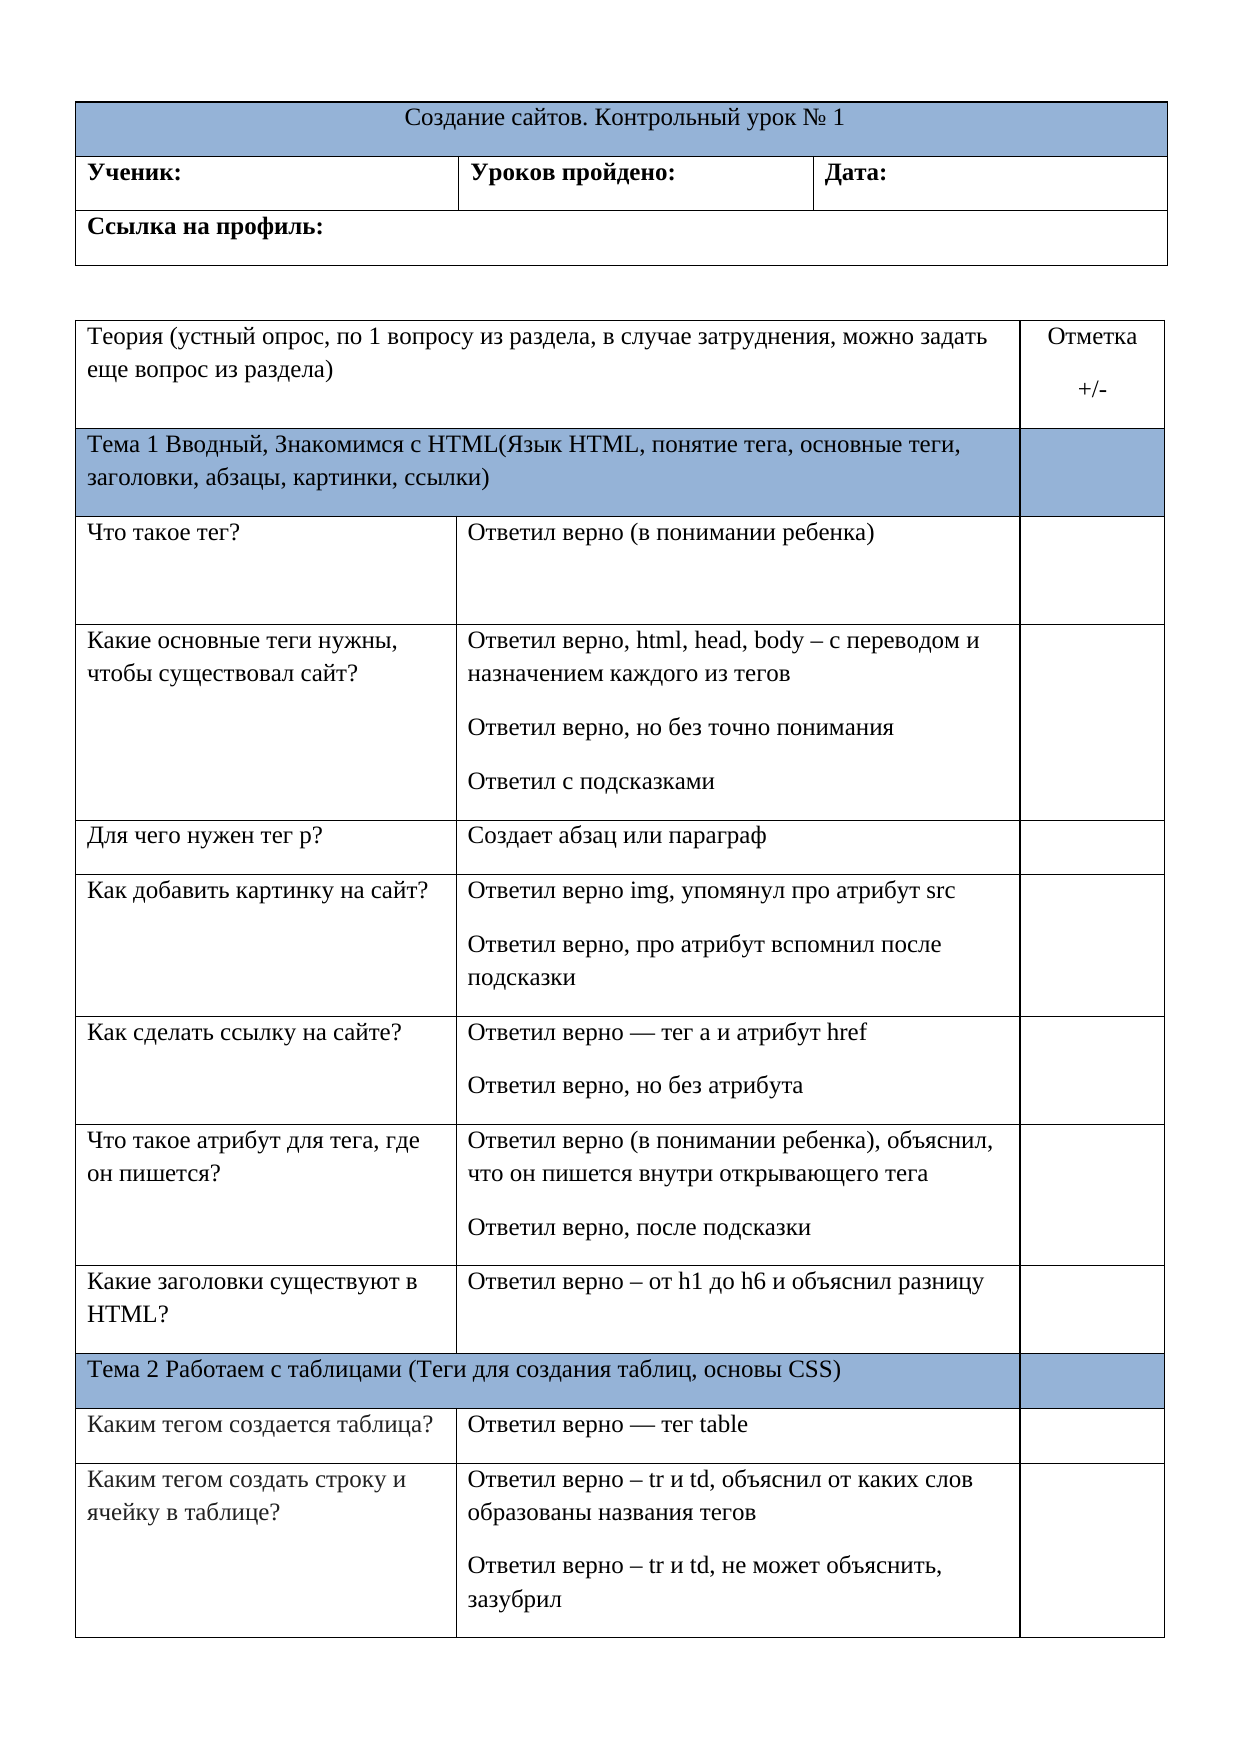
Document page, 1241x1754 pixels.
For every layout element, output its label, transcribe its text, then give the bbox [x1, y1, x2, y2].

table_cell [1021, 429, 1164, 516]
table_cell [1021, 517, 1164, 624]
table_cell [1021, 1125, 1164, 1265]
table_cell Какие заголовки существуют в HTML? [76, 1266, 456, 1353]
table_cell Ответил верно img, упомянул про атрибут src Ответил верно, про атрибут вспомнил после подсказки [457, 875, 1019, 1016]
table_cell [1021, 1017, 1164, 1124]
table_header Отметка +/- [1021, 321, 1164, 428]
table_cell Что такое атрибут для тега, где он пишется? [76, 1125, 456, 1265]
table_cell Дата: [814, 157, 1167, 210]
table_cell Тема 1 Вводный, Знакомимся с HTML(Язык HTML, понятие тега, основные теги, заголовки, абзацы, картинки, ссылки) [76, 429, 1019, 516]
table_cell Ответил верно, html, head, body – с переводом и назначением каждого из тегов Ответил верно, но без точно понимания Ответил с подсказками [457, 625, 1019, 819]
table_cell Создает абзац или параграф [457, 821, 1019, 874]
table_cell [1021, 1464, 1164, 1637]
table_cell Каким тегом создать строку и ячейку в таблице? [76, 1464, 456, 1637]
table_cell [1021, 821, 1164, 874]
table_cell [1021, 875, 1164, 1016]
table_cell [1021, 1266, 1164, 1353]
table_cell Как добавить картинку на сайт? [76, 875, 456, 1016]
table_cell Ответил верно (в понимании ребенка), объяснил, что он пишется внутри открывающего тега Ответил верно, после подсказки [457, 1125, 1019, 1265]
table_header Теория (устный опрос, по 1 вопросу из раздела, в случае затруднения, можно задать еще вопрос из раздела) [76, 321, 1019, 428]
table_cell Каким тегом создается таблица? [76, 1409, 456, 1463]
table_cell Тема 2 Работаем с таблицами (Теги для создания таблиц, основы СSS) [76, 1354, 1019, 1408]
table_cell Какие основные теги нужны, чтобы существовал сайт? [76, 625, 456, 819]
table_cell Для чего нужен тег p? [76, 821, 456, 874]
table_cell Что такое тег? [76, 517, 456, 624]
table_cell Ответил верно – tr и td, объяснил от каких слов образованы названия тегов Ответил верно – tr и td, не может объяснить, зазубрил [457, 1464, 1019, 1637]
table_cell Ответил верно — тег table [457, 1409, 1019, 1463]
table_cell Ответил верно – от h1 до h6 и объяснил разницу [457, 1266, 1019, 1353]
table_cell [1021, 625, 1164, 819]
table_cell Уроков пройдено: [459, 157, 813, 210]
table_cell Ответил верно — тег a и атрибут href Ответил верно, но без атрибута [457, 1017, 1019, 1124]
table_cell [1021, 1409, 1164, 1463]
table_cell Как сделать ссылку на сайте? [76, 1017, 456, 1124]
table_cell Ответил верно (в понимании ребенка) [457, 517, 1019, 624]
table_header Создание сайтов. Контрольный урок № 1 [76, 103, 1167, 156]
table_cell [1021, 1354, 1164, 1408]
table_cell Ученик: [76, 157, 458, 210]
table_cell Ссылка на профиль: [76, 211, 1167, 265]
